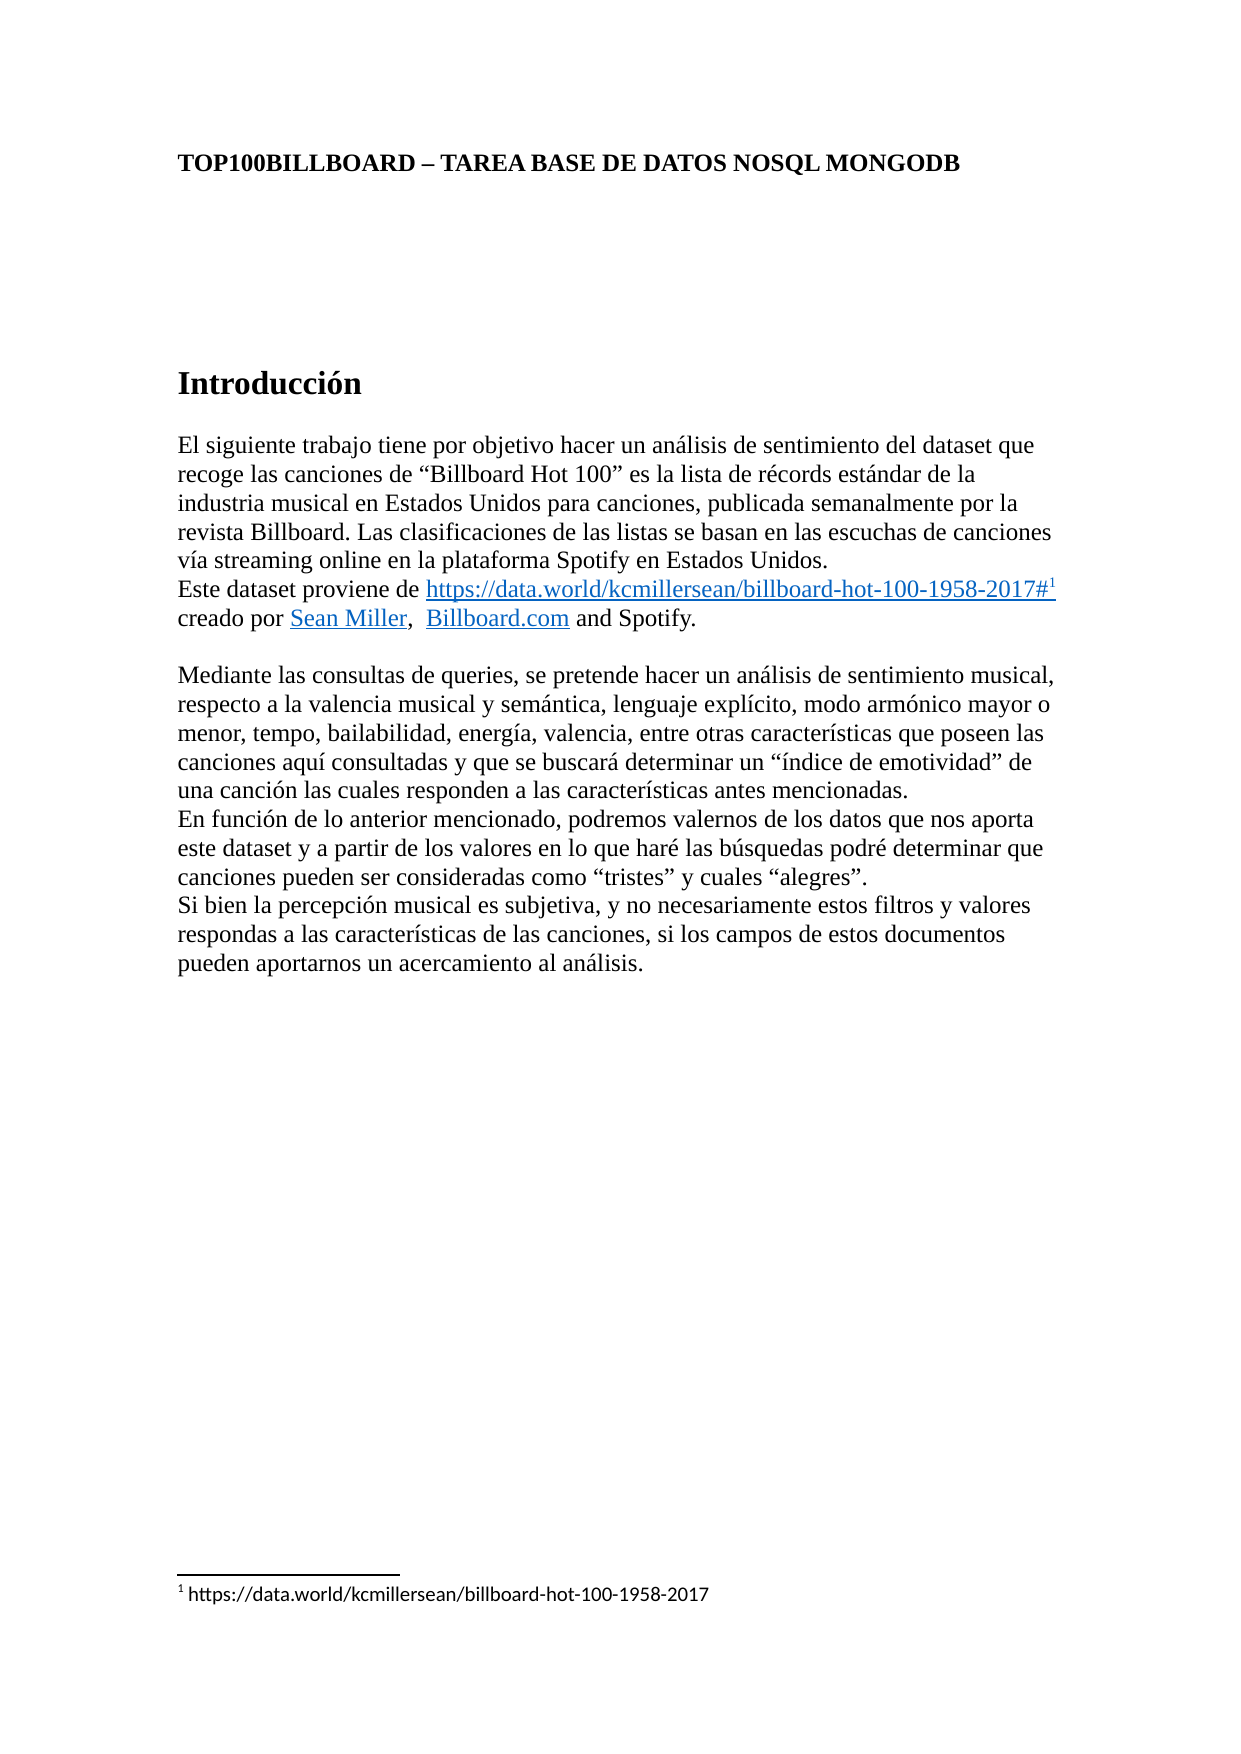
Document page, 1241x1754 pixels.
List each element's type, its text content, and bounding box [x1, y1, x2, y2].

text creado por Sean Miller, Billboard.com and Spotify. [177, 603, 1063, 632]
text El siguiente trabajo tiene por objetivo hacer un análisis de sentimiento del dataset que recoge las canciones de “Billboard Hot 100” es la lista de récords estándar de la industria musical en Estados Unidos para canciones, publicada semanalmente por la revista Billboard. Las clasificaciones de las listas se basan en las escuchas de canciones vía streaming online en la plataforma Spotify en Estados Unidos. [177, 430, 1063, 574]
text Este dataset proviene de https://data.world/kcmillersean/billboard-hot-100-1958-2017# [177, 574, 1063, 603]
text Mediante las consultas de queries, se pretende hacer un análisis de sentimiento musical, respecto a la valencia musical y semántica, lenguaje explícito, modo armónico mayor o menor, tempo, bailabilidad, energía, valencia, entre otras características que poseen las canciones aquí consultadas y que se buscará determinar un “índice de emotividad” de una canción las cuales responden a las características antes mencionadas. En función de lo anterior mencionado, podremos valernos de los datos que nos aporta este dataset y a partir de los valores en lo que haré las búsquedas podré determinar que canciones pueden ser consideradas como “tristes” y cuales “alegres”. Si bien la percepción musical es subjetiva, y no necesariamente estos filtros y valores respondas a las características de las canciones, si los campos de estos documentos pueden aportarnos un acercamiento al análisis. [177, 660, 1063, 977]
text Introducción [177, 363, 1063, 402]
text TOP100BILLBOARD – TAREA BASE DE DATOS NOSQL MONGODB [177, 148, 1063, 176]
